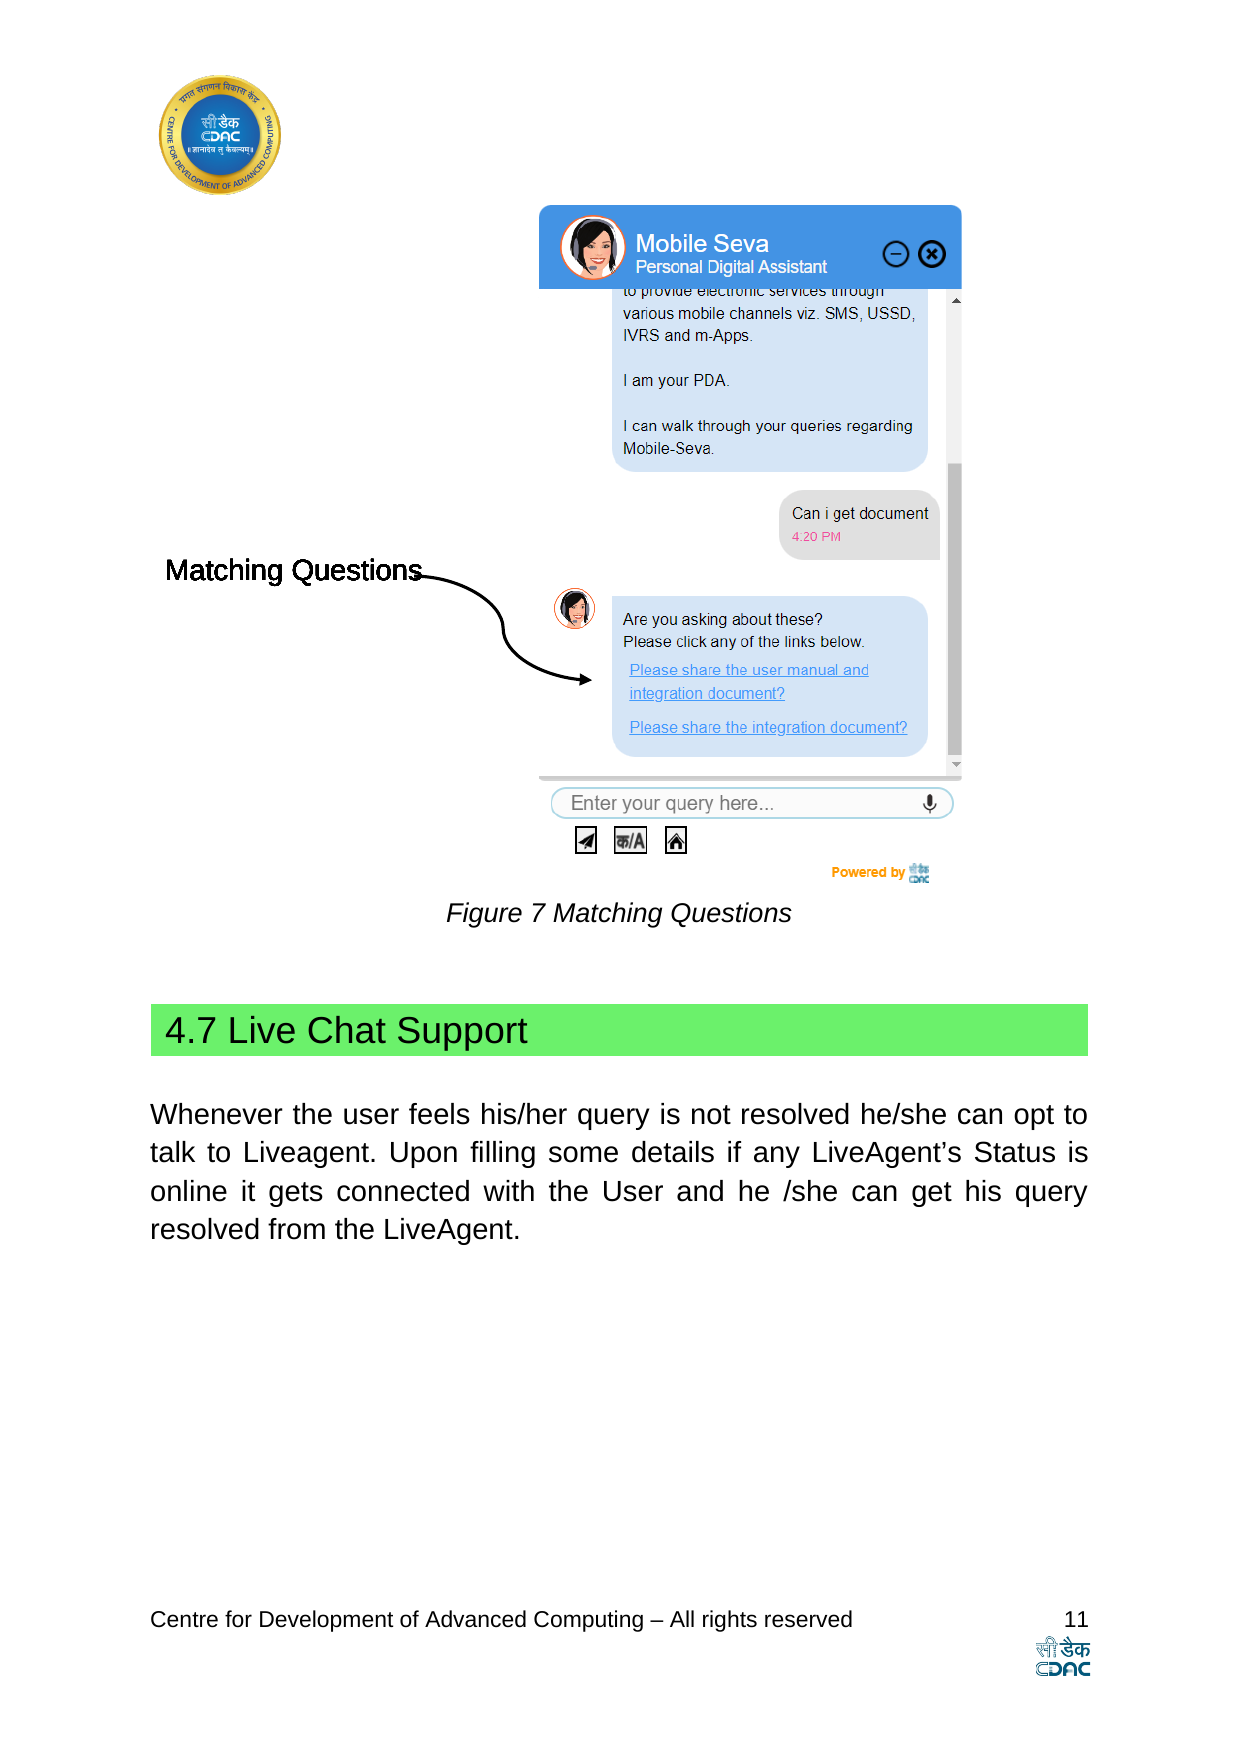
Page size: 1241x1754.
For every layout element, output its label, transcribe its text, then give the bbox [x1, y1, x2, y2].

table_header 4.7 Live Chat Support [151, 1004, 1088, 1056]
picture [1082, 1666, 1091, 1672]
text Whenever the user feels his/her query is not resolved he/she can opt to talk to Liveagent. Upon filling some details if any LiveAgent’s Status is online it gets connected with the User and he /she can get his query resolved from the LiveAgent. [150, 1097, 1090, 1246]
text Figure 7 Matching Questions [150, 897, 1090, 928]
picture [1067, 1666, 1073, 1676]
picture [1036, 1636, 1091, 1676]
picture [150, 75, 292, 200]
picture [534, 203, 962, 894]
